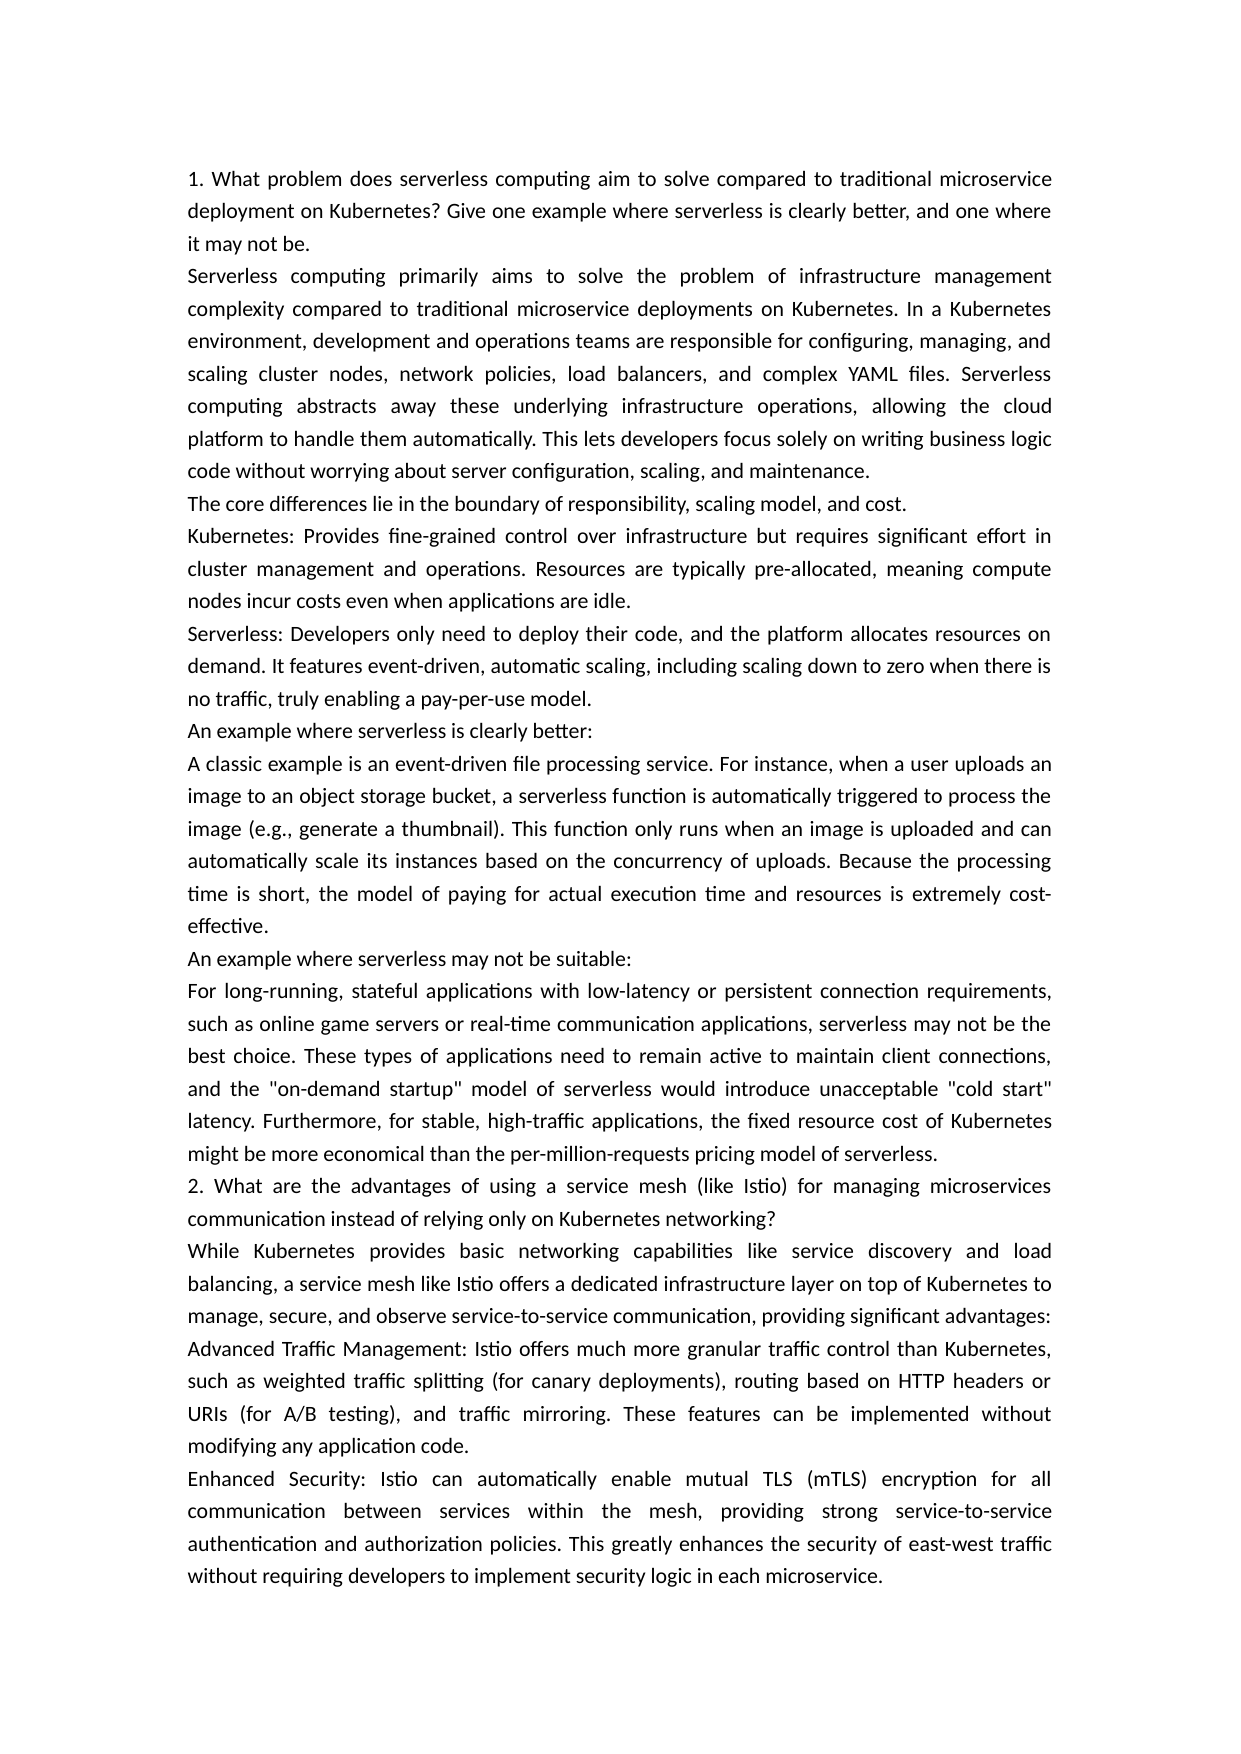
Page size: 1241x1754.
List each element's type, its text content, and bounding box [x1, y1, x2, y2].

text While Kubernetes provides basic networking capabilities like service discovery and load balancing, a service mesh like Istio offers a dedicated infrastructure layer on top of Kubernetes to manage, secure, and observe service-to-service communication, providing significant advantages: [187, 1234, 1053, 1332]
text An example where serverless may not be suitable: [187, 942, 1053, 974]
text 2. What are the advantages of using a service mesh (like Istio) for managing microservices communication instead of relying only on Kubernetes networking? [187, 1169, 1053, 1234]
text For long-running, stateful applications with low-latency or persistent connection requirements, such as online game servers or real-time communication applications, serverless may not be the best choice. These types of applications need to remain active to maintain client connections, and the "on-demand startup" model of serverless would introduce unacceptable "cold start" latency. Furthermore, for stable, high-traffic applications, the fixed resource cost of Kubernetes might be more economical than the per-million-requests pricing model of serverless. [187, 974, 1053, 1169]
text Enhanced Security: Istio can automatically enable mutual TLS (mTLS) encryption for all communication between services within the mesh, providing strong service-to-service authentication and authorization policies. This greatly enhances the security of east-west traffic without requiring developers to implement security logic in each microservice. [187, 1462, 1053, 1592]
text 1. What problem does serverless computing aim to solve compared to traditional microservice deployment on Kubernetes? Give one example where serverless is clearly better, and one where it may not be. [187, 162, 1053, 259]
text A classic example is an event-driven file processing service. For instance, when a user uploads an image to an object storage bucket, a serverless function is automatically triggered to process the image (e.g., generate a thumbnail). This function only runs when an image is uploaded and can automatically scale its instances based on the concurrency of uploads. Because the processing time is short, the model of paying for actual execution time and resources is extremely cost-effective. [187, 747, 1053, 942]
text Serverless: Developers only need to deploy their code, and the platform allocates resources on demand. It features event-driven, automatic scaling, including scaling down to zero when there is no traffic, truly enabling a pay-per-use model. [187, 617, 1053, 714]
text The core differences lie in the boundary of responsibility, scaling model, and cost. [187, 487, 1053, 519]
text Advanced Traffic Management: Istio offers much more granular traffic control than Kubernetes, such as weighted traffic splitting (for canary deployments), routing based on HTTP headers or URIs (for A/B testing), and traffic mirroring. These features can be implemented without modifying any application code. [187, 1332, 1053, 1462]
text Kubernetes: Provides fine-grained control over infrastructure but requires significant effort in cluster management and operations. Resources are typically pre-allocated, meaning compute nodes incur costs even when applications are idle. [187, 519, 1053, 617]
text An example where serverless is clearly better: [187, 714, 1053, 747]
text Serverless computing primarily aims to solve the problem of infrastructure management complexity compared to traditional microservice deployments on Kubernetes. In a Kubernetes environment, development and operations teams are responsible for configuring, managing, and scaling cluster nodes, network policies, load balancers, and complex YAML files. Serverless computing abstracts away these underlying infrastructure operations, allowing the cloud platform to handle them automatically. This lets developers focus solely on writing business logic code without worrying about server configuration, scaling, and maintenance. [187, 259, 1053, 487]
